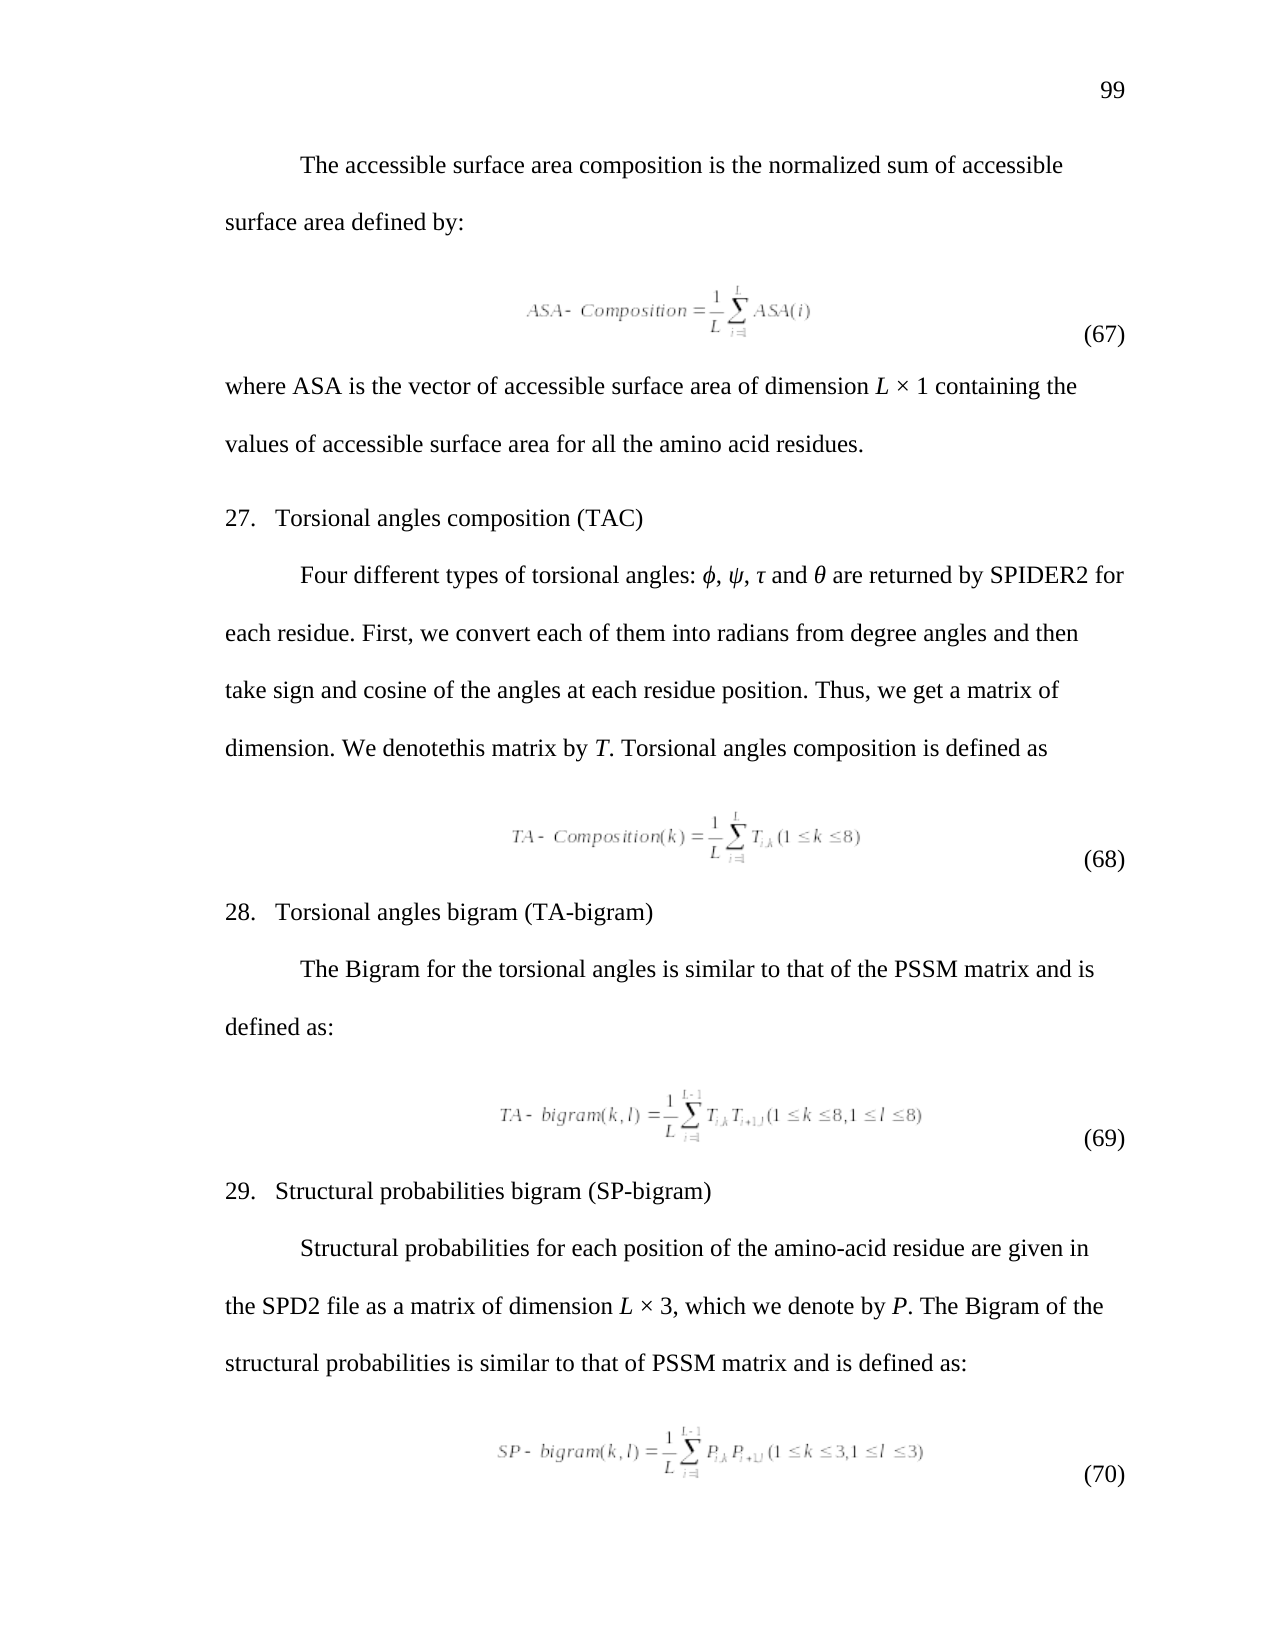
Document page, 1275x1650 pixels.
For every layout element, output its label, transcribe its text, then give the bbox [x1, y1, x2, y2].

text Four different types of torsional angles: ϕ, ψ, τ and θ are returned by SPIDER2 for each residue. First, we convert each of them into radians from degree angles and then take sign and cosine of the angles at each residue position. Thus, we get a matrix of dimension. We denotethis matrix by T. Torsional angles composition is defined as [225, 561, 1125, 762]
text (68) [225, 807, 1125, 873]
text Structural probabilities for each position of the amino-acid residue are given in the SPD2 file as a matrix of dimension L × 3, which we denote by P. The Bigram of the structural probabilities is similar to that of PSSM matrix and is defined as: [225, 1233, 1125, 1377]
text The Bigram for the torsional angles is similar to that of the PSSM matrix and is defined as: [225, 954, 1125, 1041]
text (67) [225, 282, 1125, 347]
text where ASA is the vector of accessible surface area of dimension L × 1 containing the values of accessible surface area for all the amino acid residues. [225, 371, 1125, 458]
list Torsional angles bigram (TA-bigram) [225, 897, 1125, 926]
text The accessible surface area composition is the normalized sum of accessible surface area defined by: [225, 150, 1125, 236]
text (70) [225, 1422, 1125, 1488]
text (69) [225, 1086, 1125, 1152]
list Structural probabilities bigram (SP-bigram) [225, 1176, 1125, 1204]
list Torsional angles composition (TAC) [225, 503, 1125, 532]
